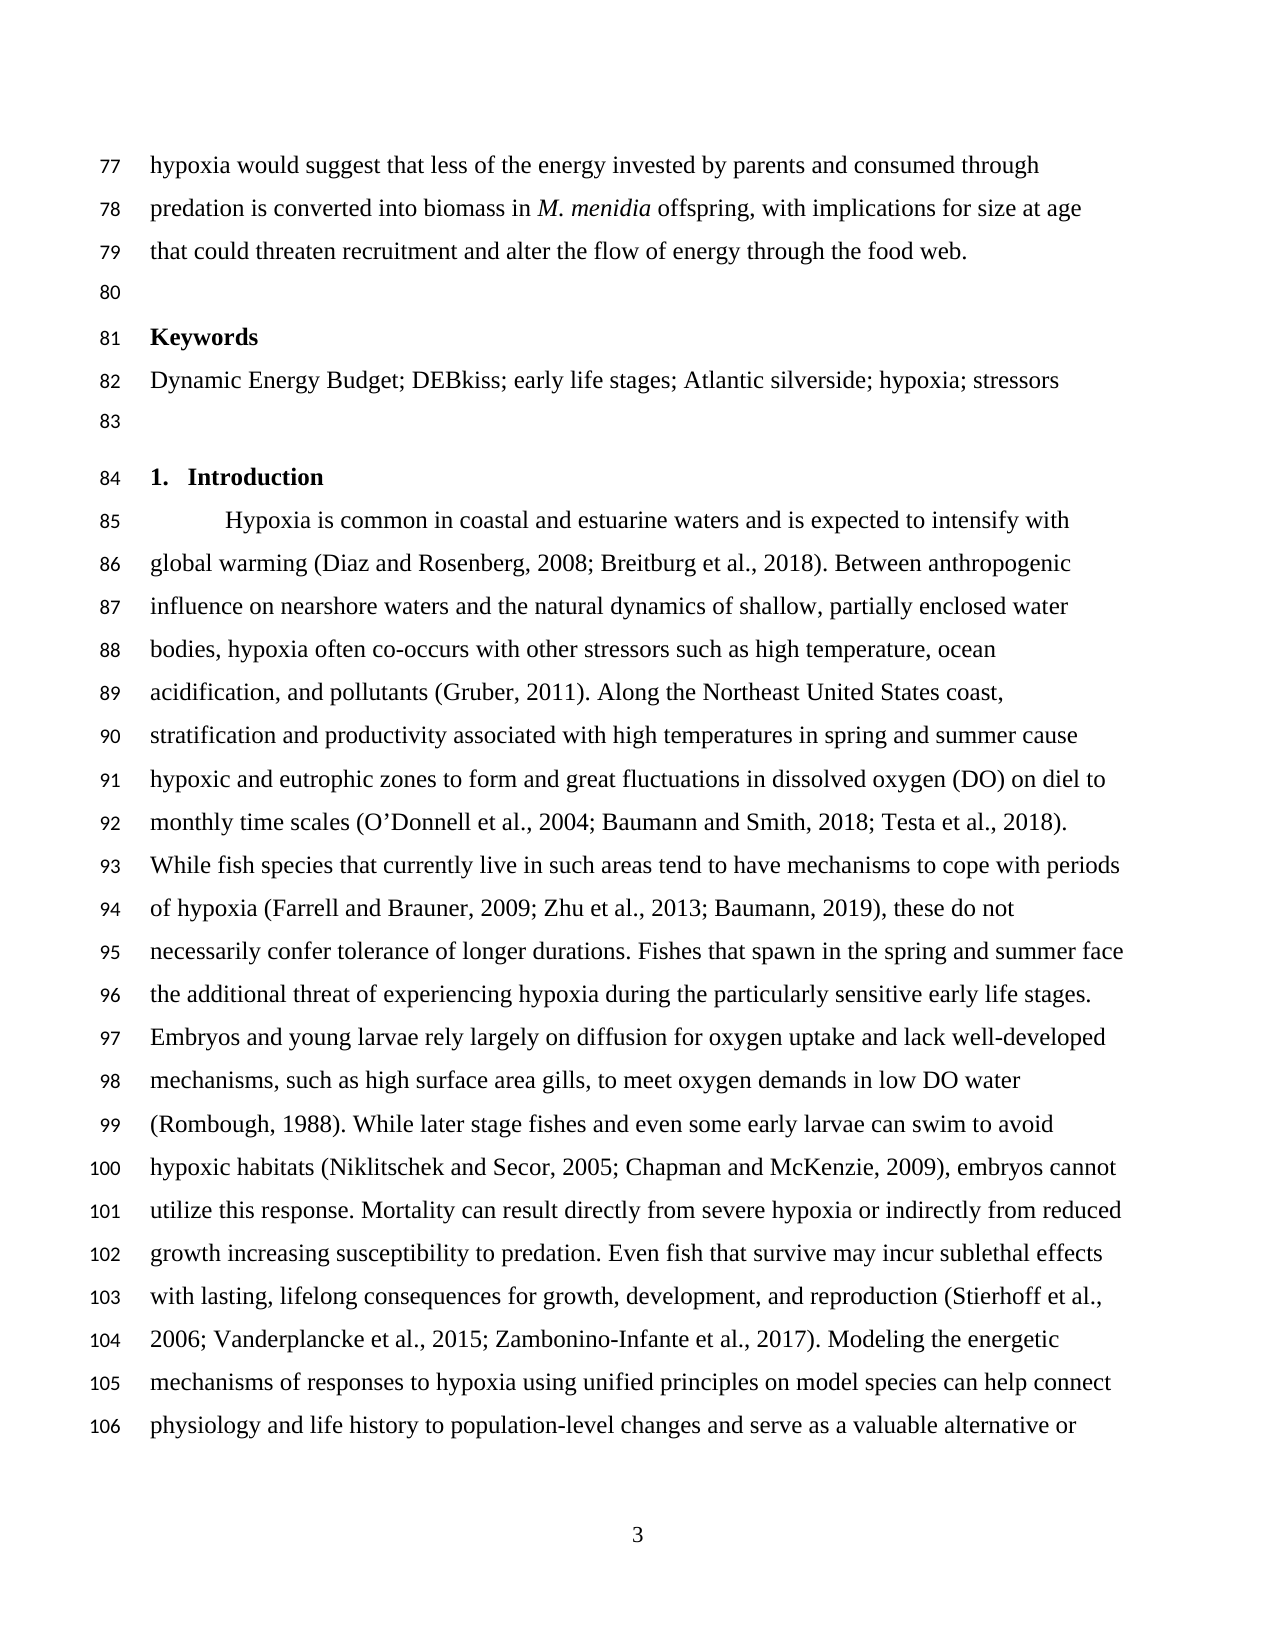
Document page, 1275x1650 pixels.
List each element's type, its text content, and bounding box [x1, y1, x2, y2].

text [150, 505, 1125, 1439]
text Dynamic Energy Budget; DEBkiss; early life stages; Atlantic silverside; hypoxia; stressors [150, 366, 1125, 394]
list Introduction [150, 462, 1125, 491]
text Keywords [150, 322, 1125, 351]
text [150, 150, 1125, 265]
